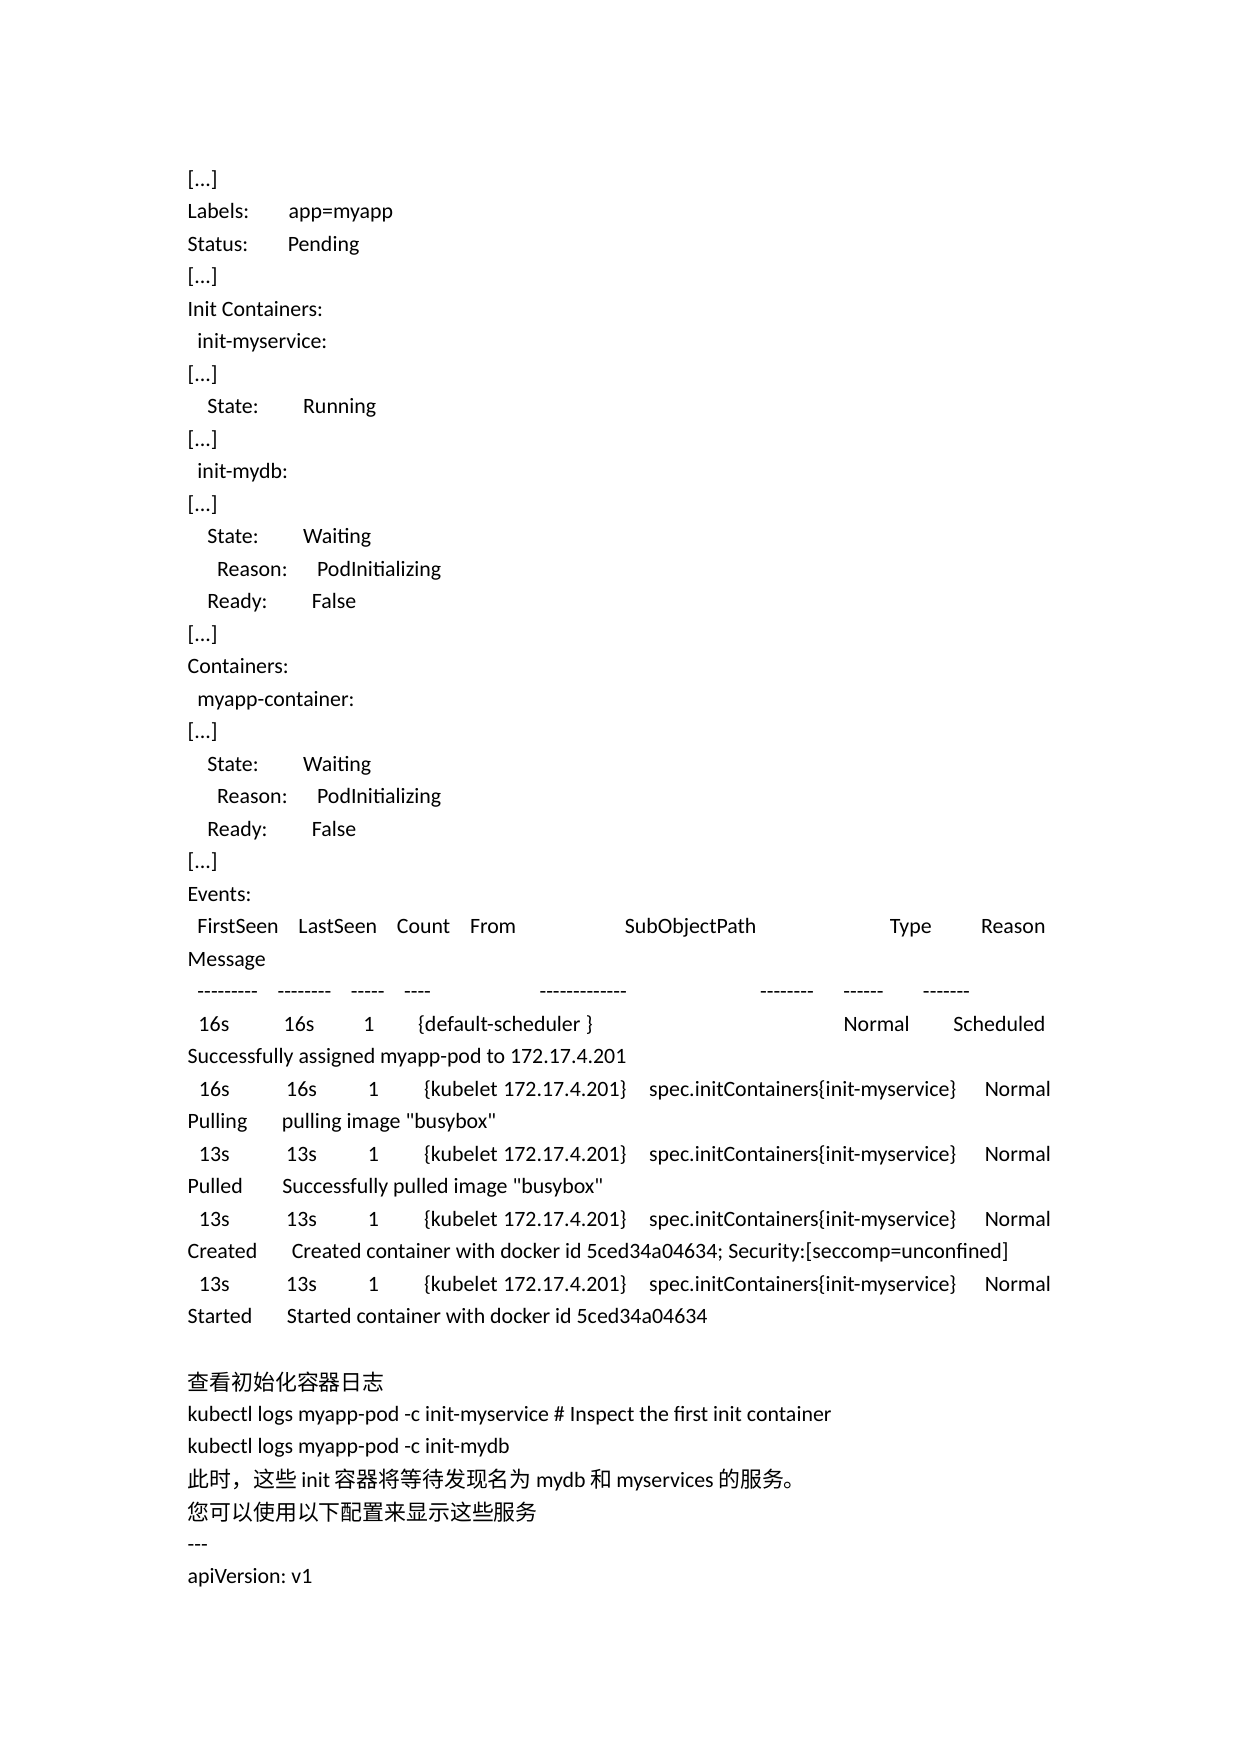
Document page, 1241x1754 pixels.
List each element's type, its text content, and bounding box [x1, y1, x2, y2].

text [...] [187, 617, 1053, 649]
text Ready: False [187, 584, 1053, 617]
text init-myservice: [187, 324, 1053, 357]
text Init Containers: [187, 292, 1053, 324]
text 13s 13s 1 {kubelet 172.17.4.201} spec.initContainers{init-myservice} Normal Created Created container with docker id 5ced34a04634; Security:[seccomp=unconfined] [187, 1202, 1053, 1267]
text [...] [187, 487, 1053, 519]
text Reason: PodInitializing [187, 779, 1053, 812]
text [...] [187, 357, 1053, 389]
text Ready: False [187, 812, 1053, 844]
text 13s 13s 1 {kubelet 172.17.4.201} spec.initContainers{init-myservice} Normal Pulled Successfully pulled image "busybox" [187, 1137, 1053, 1202]
text State: Waiting [187, 747, 1053, 779]
text [...] [187, 422, 1053, 454]
text apiVersion: v1 [187, 1559, 1053, 1592]
text Labels: app=myapp [187, 194, 1053, 227]
text Events: [187, 877, 1053, 909]
text State: Waiting [187, 519, 1053, 552]
text [...] [187, 714, 1053, 747]
text Reason: PodInitializing [187, 552, 1053, 584]
text 13s 13s 1 {kubelet 172.17.4.201} spec.initContainers{init-myservice} Normal Started Started container with docker id 5ced34a04634 [187, 1267, 1053, 1332]
text Status: Pending [187, 227, 1053, 259]
text --------- -------- ----- ---- ------------- -------- ------ ------- [187, 974, 1053, 1007]
text 16s 16s 1 {kubelet 172.17.4.201} spec.initContainers{init-myservice} Normal Pulling pulling image "busybox" [187, 1072, 1053, 1137]
text 查看初始化容器日志 [187, 1364, 1053, 1397]
text --- [187, 1527, 1053, 1559]
text kubectl logs myapp-pod -c init-mydb [187, 1429, 1053, 1462]
text State: Running [187, 389, 1053, 422]
text 此时，这些init容器将等待发现名为mydb和myservices的服务。 [187, 1462, 1053, 1494]
text kubectl logs myapp-pod -c init-myservice # Inspect the first init container [187, 1397, 1053, 1429]
text 16s 16s 1 {default-scheduler } Normal Scheduled Successfully assigned myapp-pod to 172.17.4.201 [187, 1007, 1053, 1072]
text [...] [187, 259, 1053, 292]
text init-mydb: [187, 454, 1053, 487]
text myapp-container: [187, 682, 1053, 714]
text 您可以使用以下配置来显示这些服务 [187, 1494, 1053, 1527]
text [...] [187, 162, 1053, 194]
text Containers: [187, 649, 1053, 682]
text [...] [187, 844, 1053, 877]
text FirstSeen LastSeen Count From SubObjectPath Type Reason Message [187, 909, 1053, 974]
